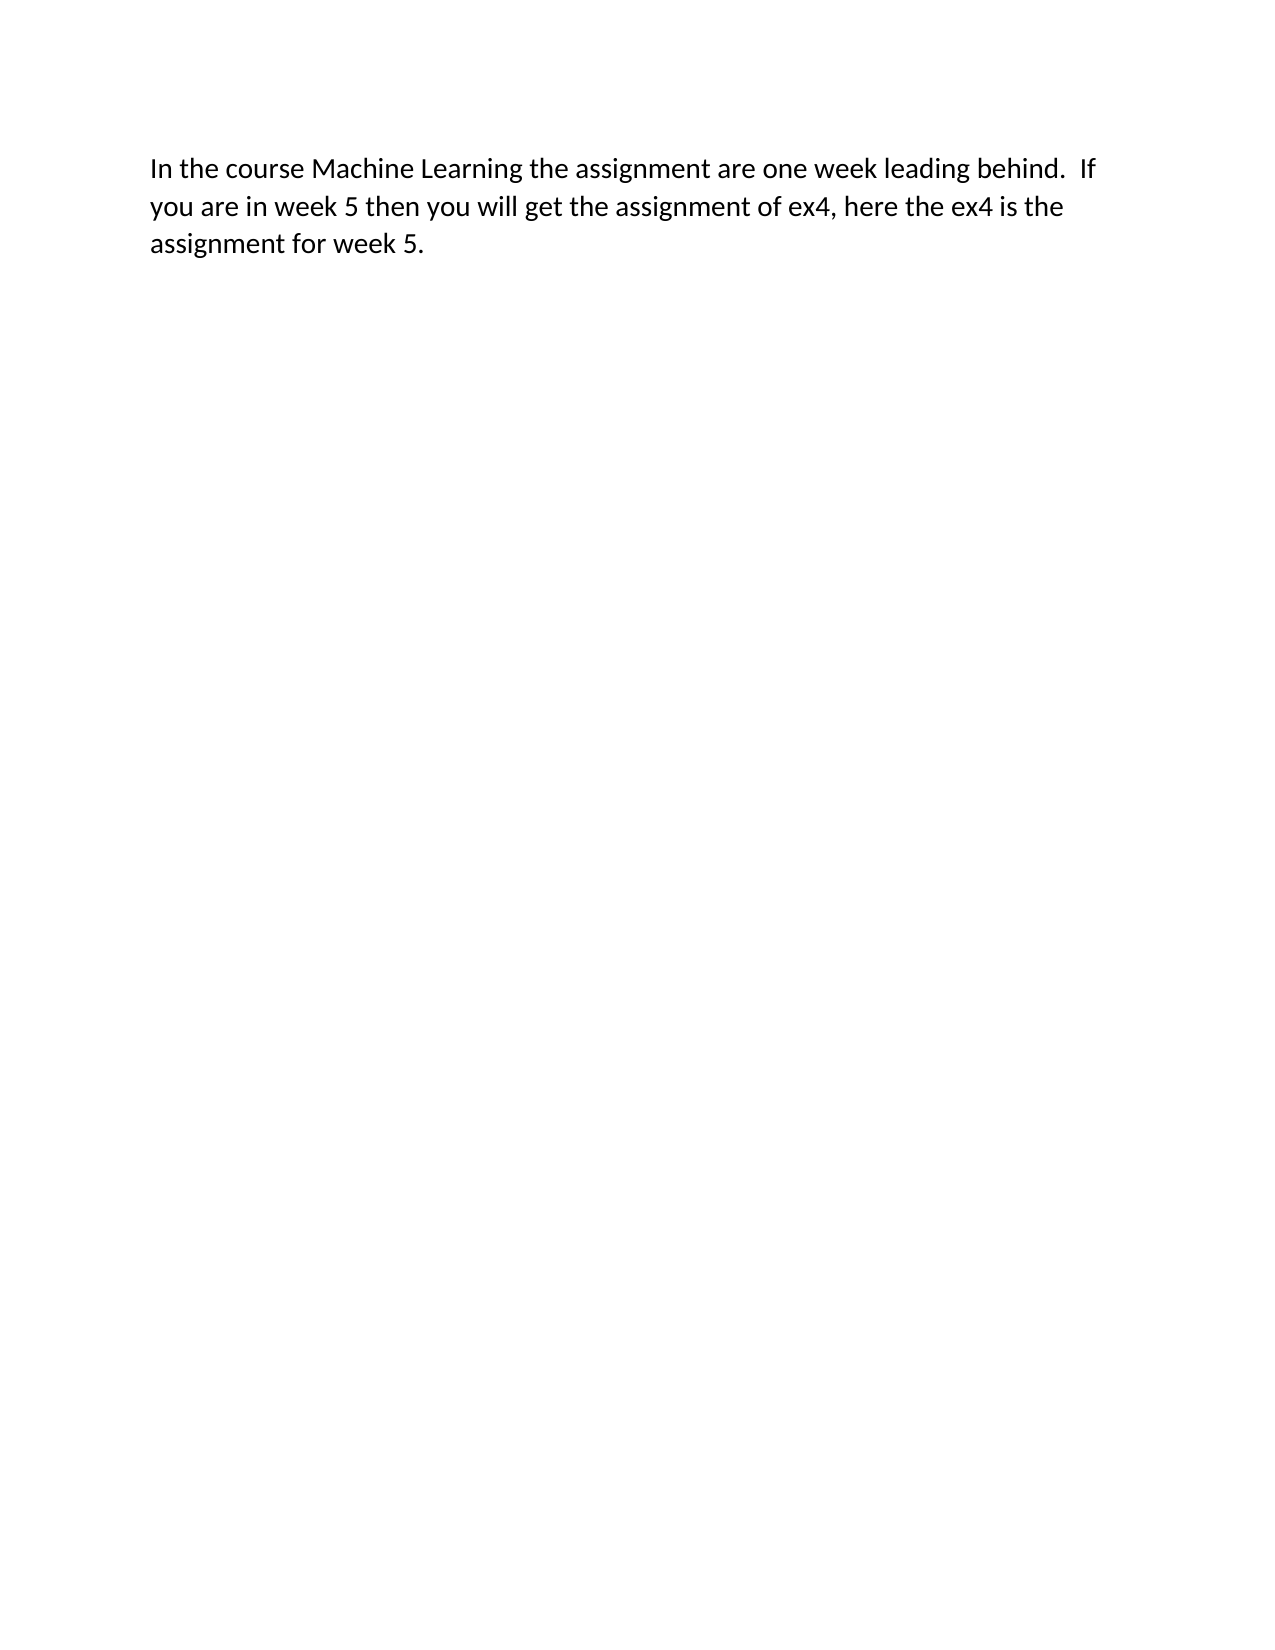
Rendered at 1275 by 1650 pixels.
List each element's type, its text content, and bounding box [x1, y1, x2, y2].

text In the course Machine Learning the assignment are one week leading behind. If you are in week 5 then you will get the assignment of ex4, here the ex4 is the assignment for week 5. [150, 150, 1125, 261]
